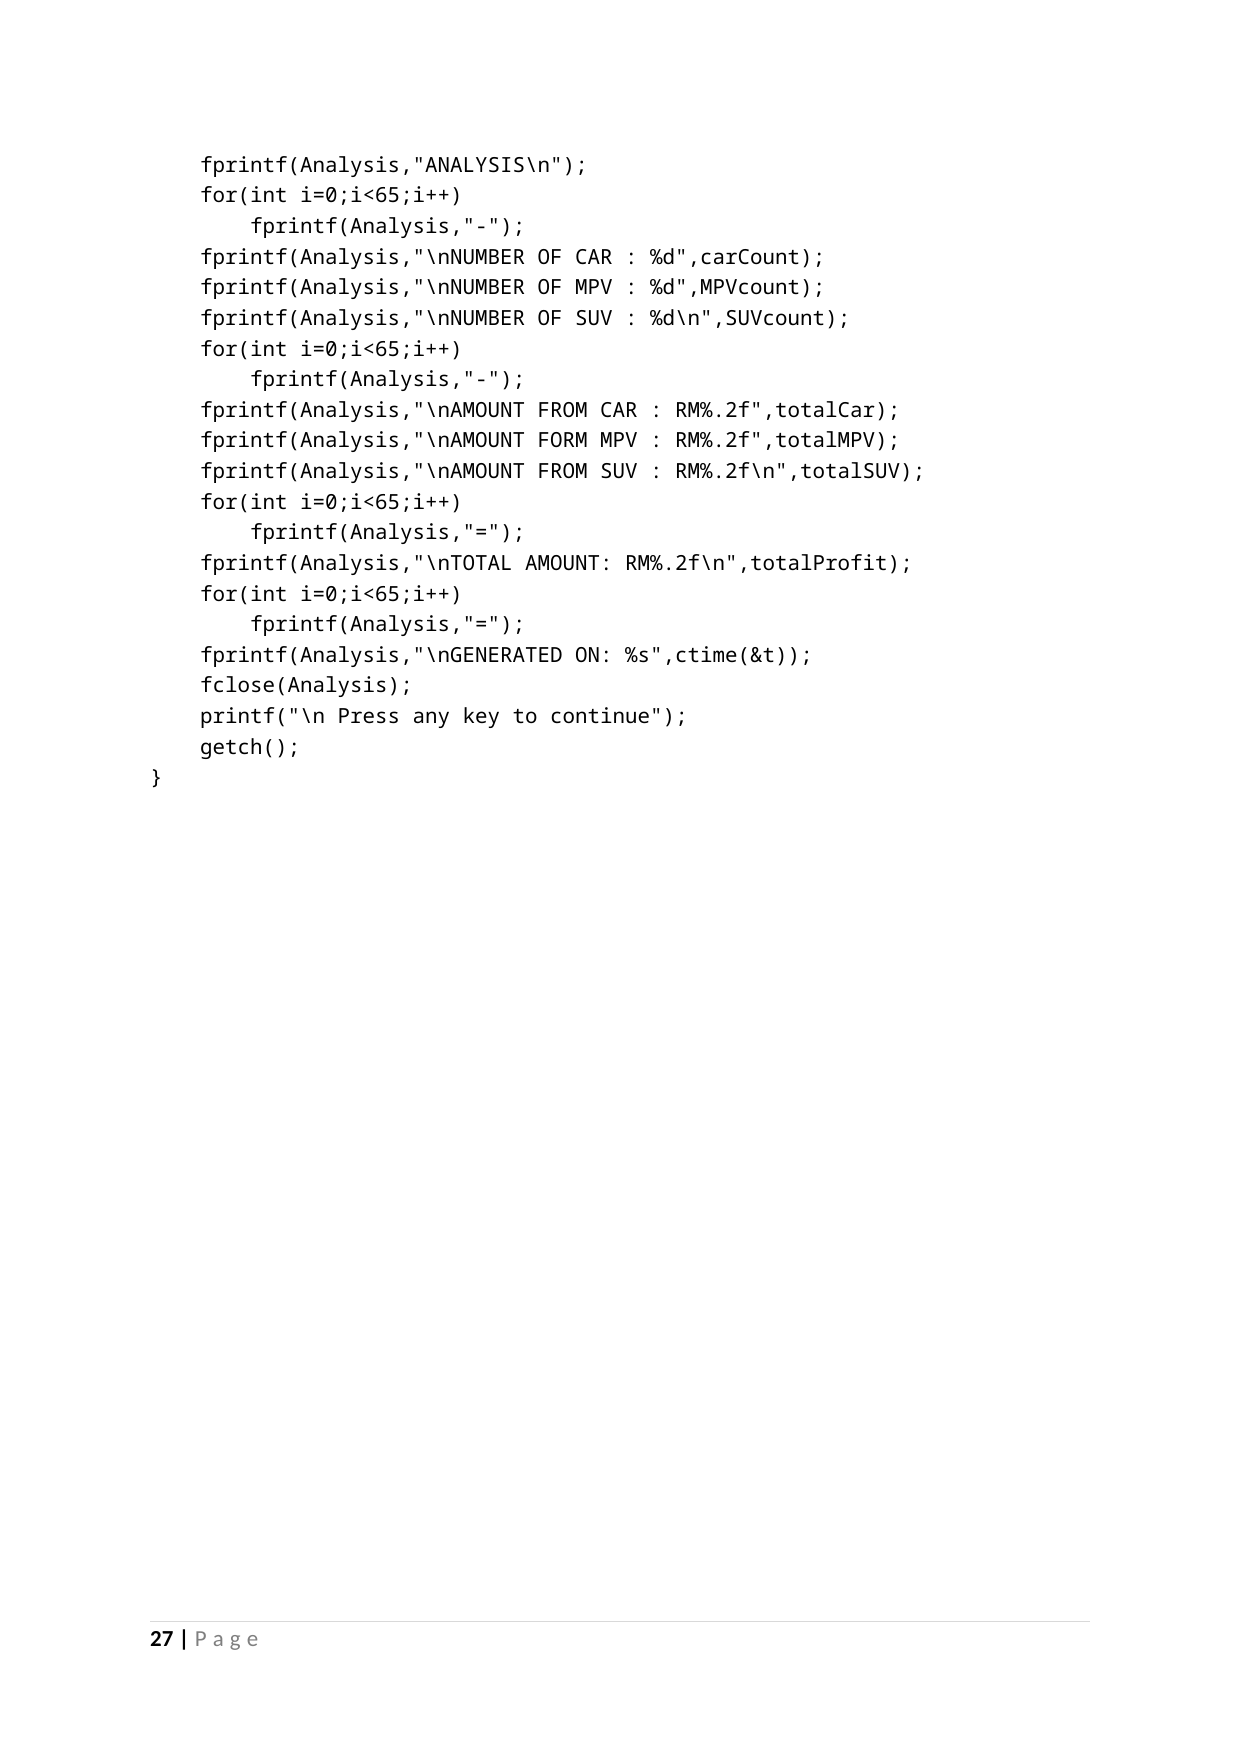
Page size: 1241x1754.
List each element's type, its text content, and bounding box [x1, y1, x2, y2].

text fprintf(Analysis,"="); [150, 609, 1090, 638]
text fprintf(Analysis,"\nAMOUNT FROM CAR : RM%.2f",totalCar); [150, 395, 1090, 423]
text fprintf(Analysis,"\nAMOUNT FROM SUV : RM%.2f\n",totalSUV); [150, 456, 1090, 485]
text fprintf(Analysis,"ANALYSIS\n"); [150, 150, 1090, 178]
text for(int i=0;i<65;i++) [150, 181, 1090, 209]
text fprintf(Analysis,"\nNUMBER OF CAR : %d",carCount); [150, 242, 1090, 270]
text fprintf(Analysis,"\nGENERATED ON: %s",ctime(&t)); [150, 640, 1090, 668]
text fprintf(Analysis,"-"); [150, 211, 1090, 240]
text fprintf(Analysis,"\nTOTAL AMOUNT: RM%.2f\n",totalProfit); [150, 548, 1090, 577]
text fprintf(Analysis,"="); [150, 517, 1090, 546]
text fprintf(Analysis,"\nNUMBER OF SUV : %d\n",SUVcount); [150, 303, 1090, 332]
text for(int i=0;i<65;i++) [150, 487, 1090, 515]
text fprintf(Analysis,"-"); [150, 364, 1090, 393]
text fclose(Analysis); [150, 671, 1090, 699]
text for(int i=0;i<65;i++) [150, 334, 1090, 362]
text printf("\n Press any key to continue"); [150, 701, 1090, 730]
text fprintf(Analysis,"\nNUMBER OF MPV : %d",MPVcount); [150, 272, 1090, 301]
text } [150, 762, 1090, 791]
text getch(); [150, 732, 1090, 760]
text fprintf(Analysis,"\nAMOUNT FORM MPV : RM%.2f",totalMPV); [150, 426, 1090, 454]
text for(int i=0;i<65;i++) [150, 579, 1090, 607]
